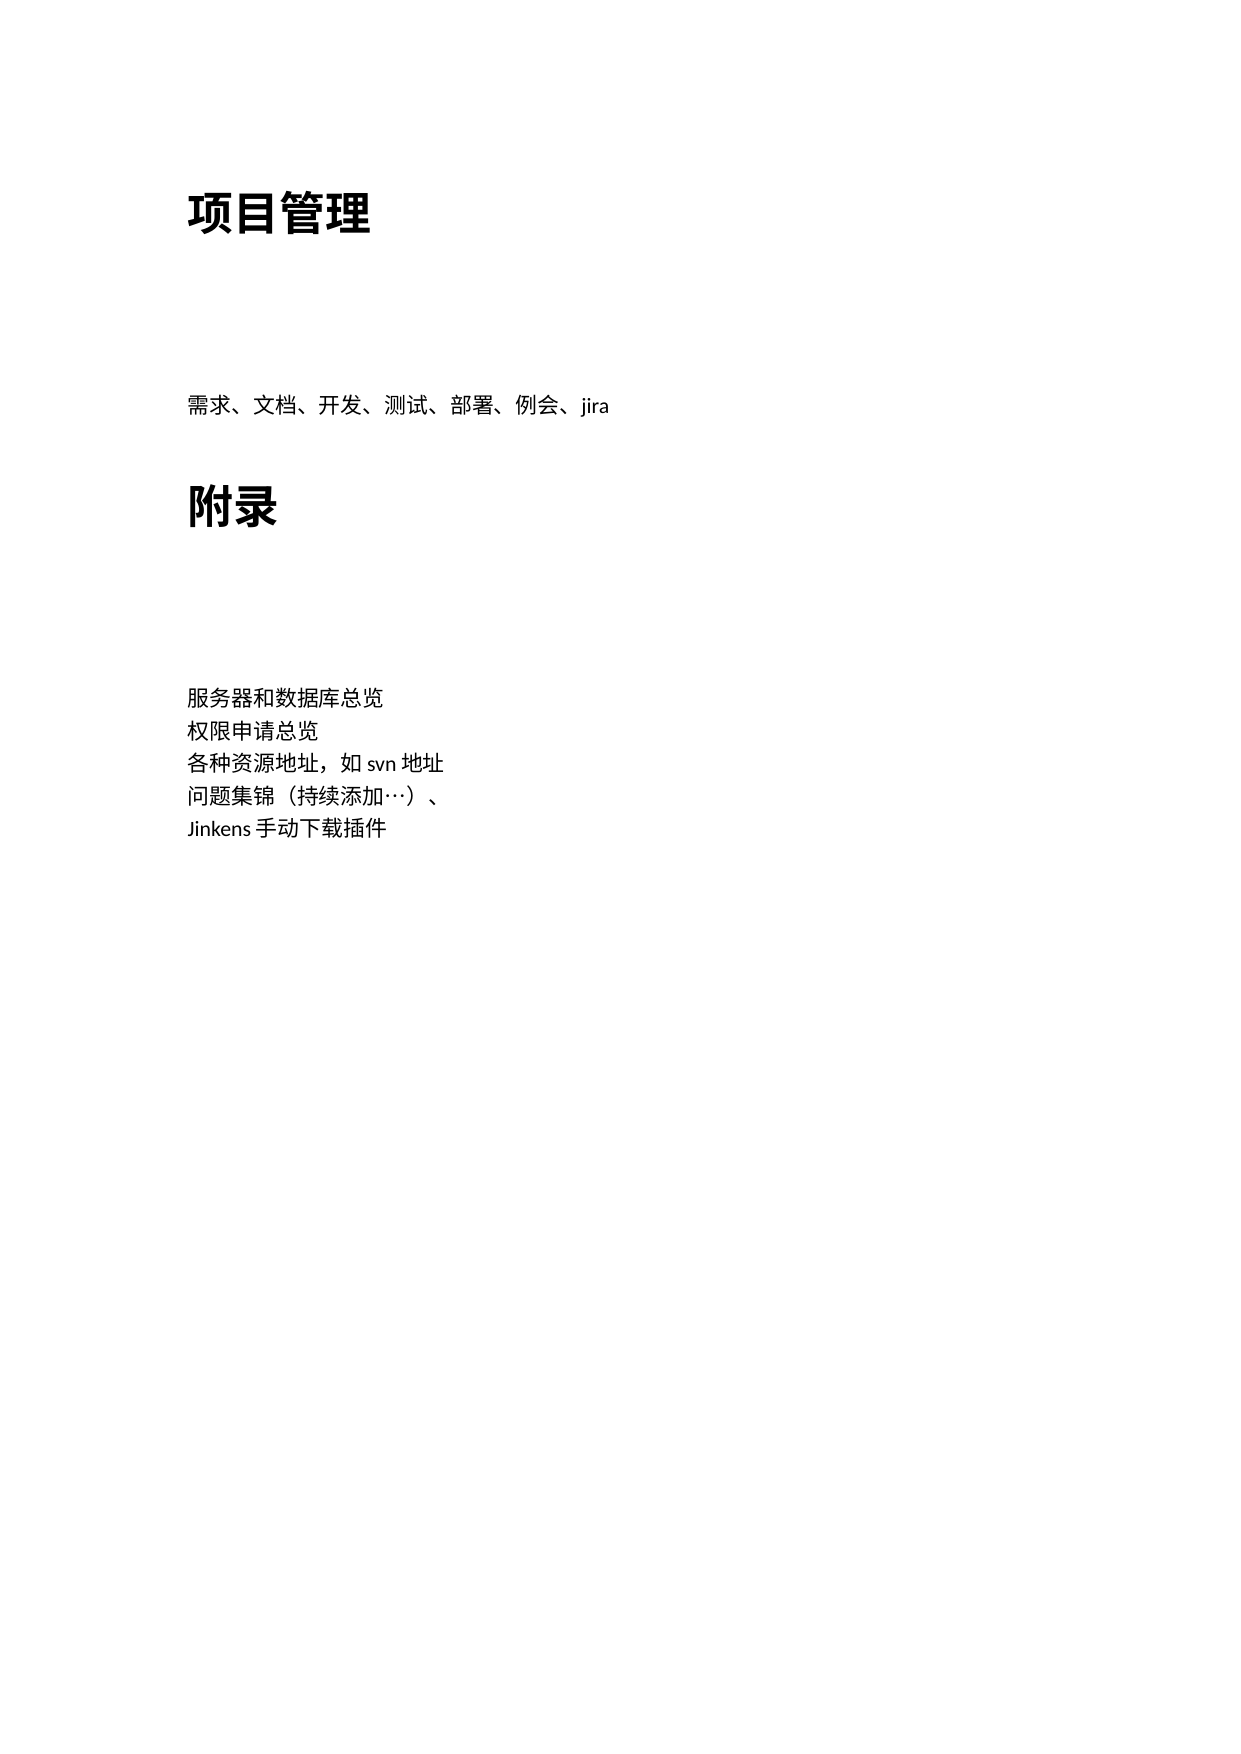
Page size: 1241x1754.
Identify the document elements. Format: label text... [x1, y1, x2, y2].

subtitle 附录 [187, 455, 1053, 553]
text 需求、文档、开发、测试、部署、例会、jira [187, 387, 1053, 420]
text 各种资源地址，如svn地址 [187, 746, 1053, 778]
text 权限申请总览 [187, 713, 1053, 746]
text 问题集锦（持续添加…）、 [187, 778, 1053, 811]
subtitle 项目管理 [187, 162, 1053, 259]
text Jinkens手动下载插件 [187, 811, 1053, 843]
text 服务器和数据库总览 [187, 681, 1053, 713]
